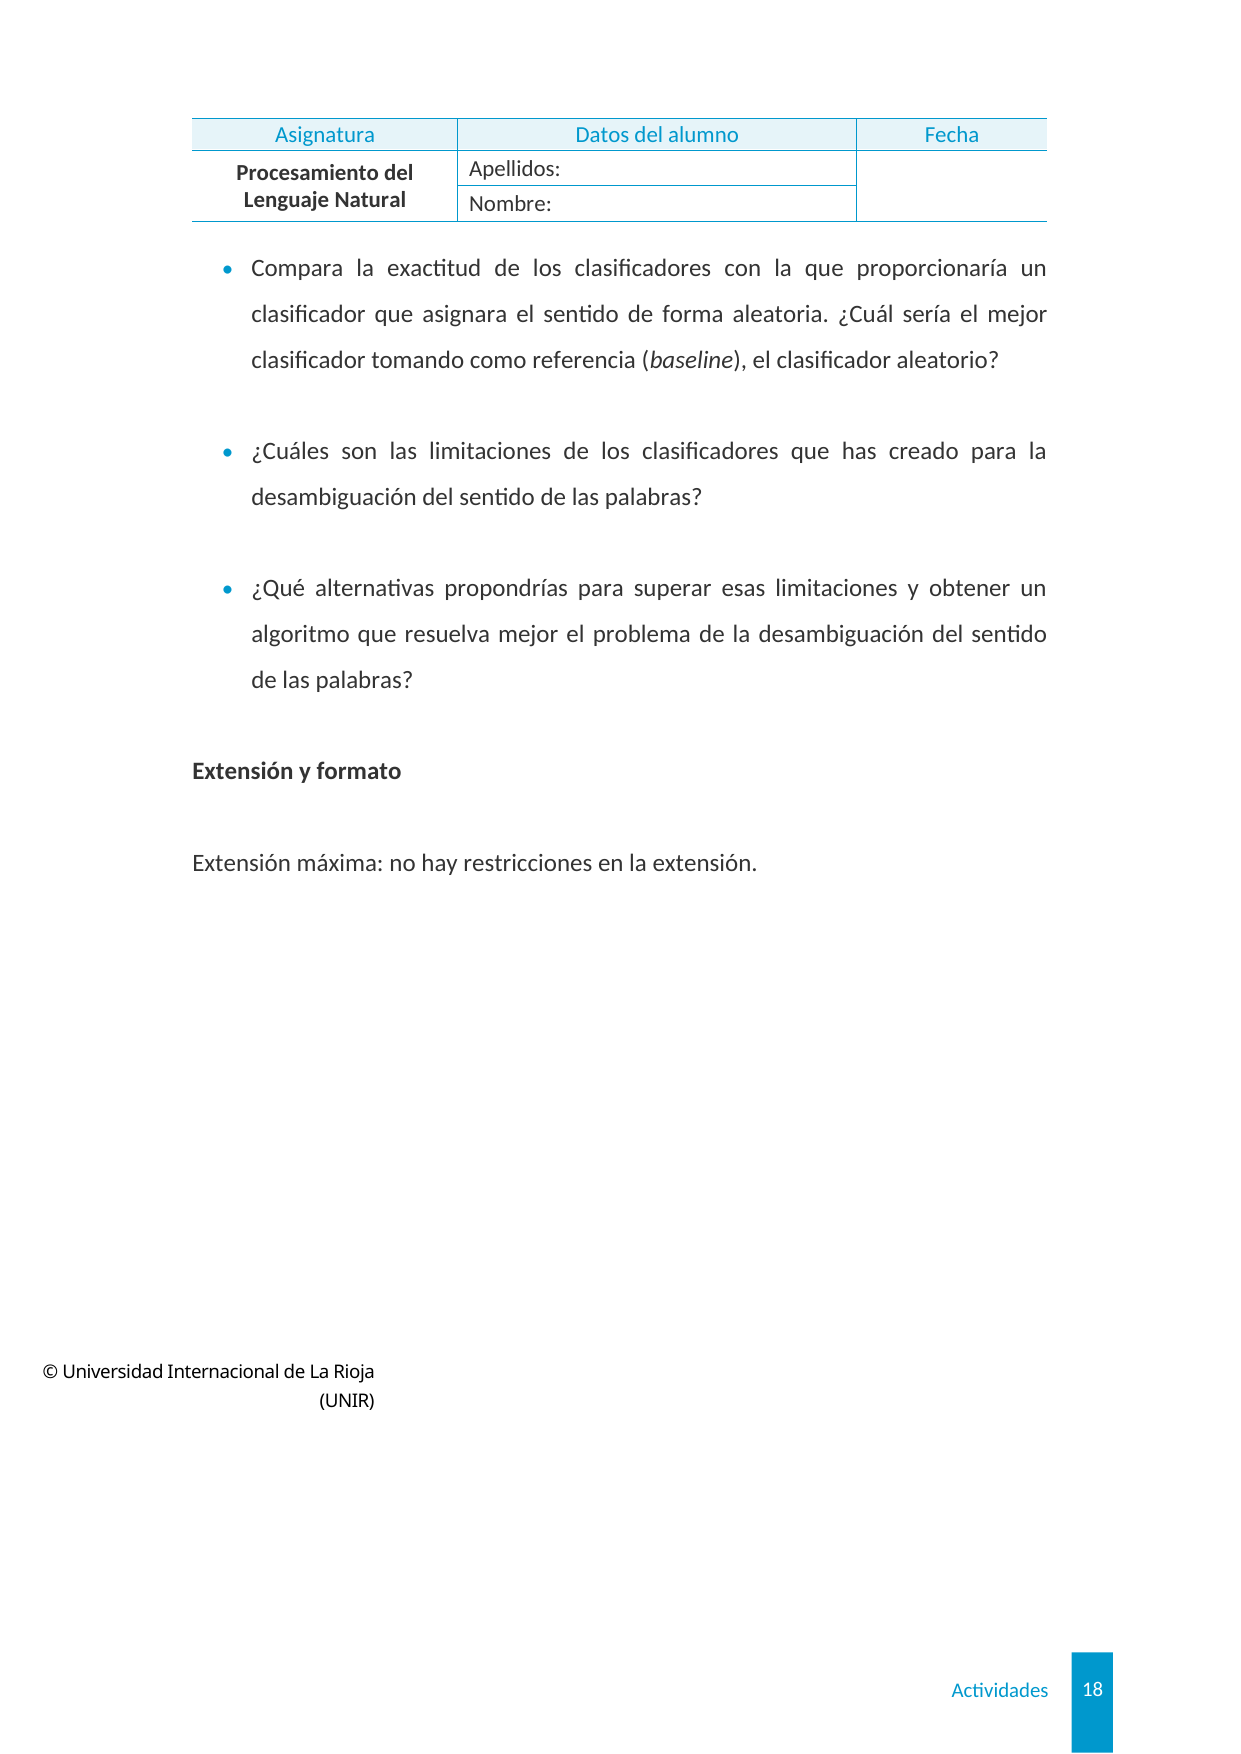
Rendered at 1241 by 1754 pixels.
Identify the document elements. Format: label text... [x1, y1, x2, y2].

text Extensión máxima: no hay restricciones en la extensión. [192, 847, 1048, 877]
text ¿Qué alternativas propondrías para superar esas limitaciones y obtener un algoritmo que resuelva mejor el problema de la desambiguación del sentido de las palabras? [222, 572, 1048, 694]
text ¿Cuáles son las limitaciones de los clasificadores que has creado para la desambiguación del sentido de las palabras? [222, 435, 1048, 511]
text Extensión y formato [192, 755, 1048, 786]
text Compara la exactitud de los clasificadores con la que proporcionaría un clasificador que asignara el sentido de forma aleatoria. ¿Cuál sería el mejor clasificador tomando como referencia (baseline), el clasificador aleatorio? [222, 252, 1048, 374]
